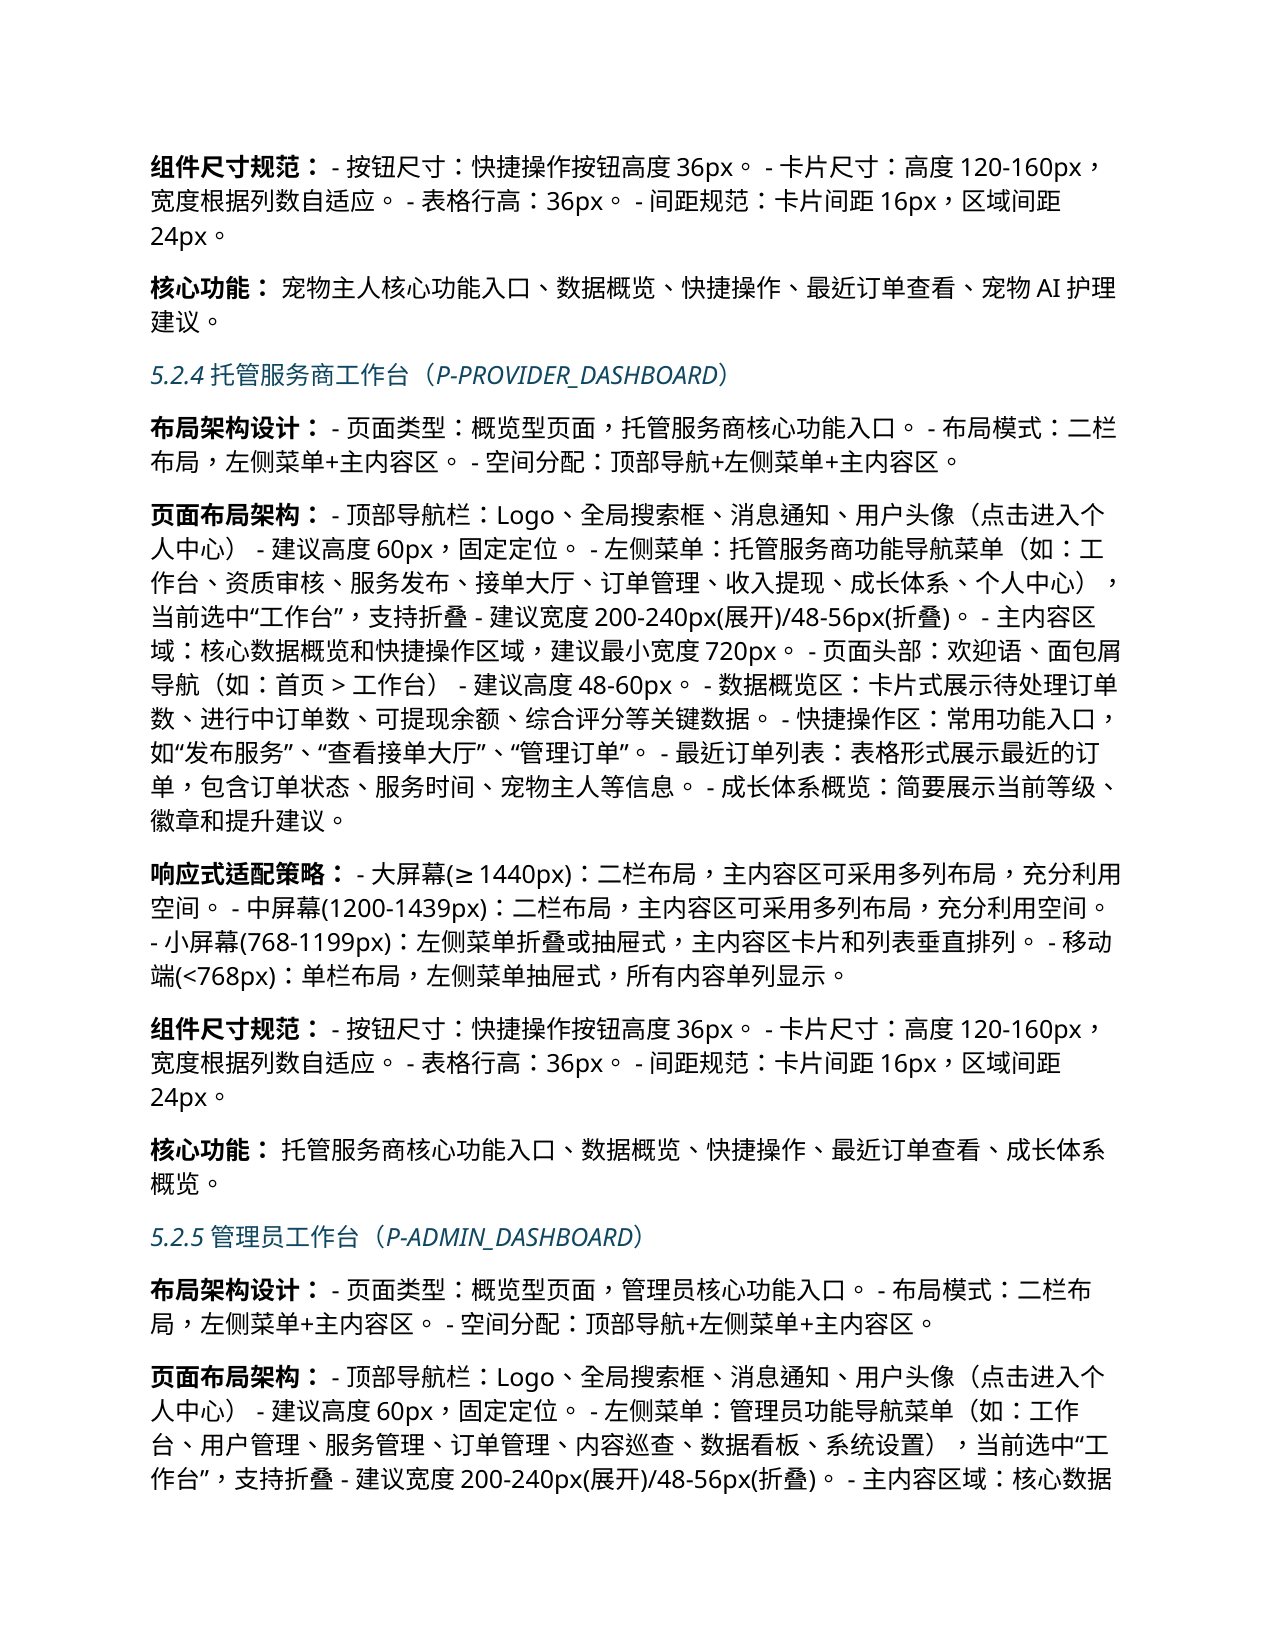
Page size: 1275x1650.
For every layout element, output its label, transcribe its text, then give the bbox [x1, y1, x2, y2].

text 组件尺寸规范： - 按钮尺寸：快捷操作按钮高度36px。 - 卡片尺寸：高度120-160px，宽度根据列数自适应。 - 表格行高：36px。 - 间距规范：卡片间距16px，区域间距24px。 [150, 150, 1125, 252]
text 布局架构设计： - 页面类型：概览型页面，托管服务商核心功能入口。 - 布局模式：二栏布局，左侧菜单+主内容区。 - 空间分配：顶部导航+左侧菜单+主内容区。 [150, 411, 1125, 479]
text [150, 1359, 1125, 1496]
subtitle 5.2.5 管理员工作台（P-ADMIN_DASHBOARD） [150, 1220, 1125, 1254]
text 组件尺寸规范： - 按钮尺寸：快捷操作按钮高度36px。 - 卡片尺寸：高度120-160px，宽度根据列数自适应。 - 表格行高：36px。 - 间距规范：卡片间距16px，区域间距24px。 [150, 1012, 1125, 1114]
subtitle 5.2.4 托管服务商工作台（P-PROVIDER_DASHBOARD） [150, 358, 1125, 392]
text 响应式适配策略： - 大屏幕(≥1440px)：二栏布局，主内容区可采用多列布局，充分利用空间。 - 中屏幕(1200-1439px)：二栏布局，主内容区可采用多列布局，充分利用空间。 - 小屏幕(768-1199px)：左侧菜单折叠或抽屉式，主内容区卡片和列表垂直排列。 - 移动端(<768px)：单栏布局，左侧菜单抽屉式，所有内容单列显示。 [150, 857, 1125, 993]
text 布局架构设计： - 页面类型：概览型页面，管理员核心功能入口。 - 布局模式：二栏布局，左侧菜单+主内容区。 - 空间分配：顶部导航+左侧菜单+主内容区。 [150, 1272, 1125, 1341]
text 核心功能： 托管服务商核心功能入口、数据概览、快捷操作、最近订单查看、成长体系概览。 [150, 1133, 1125, 1201]
text 核心功能： 宠物主人核心功能入口、数据概览、快捷操作、最近订单查看、宠物AI护理建议。 [150, 271, 1125, 339]
text 页面布局架构： - 顶部导航栏：Logo、全局搜索框、消息通知、用户头像（点击进入个人中心） - 建议高度60px，固定定位。 - 左侧菜单：托管服务商功能导航菜单（如：工作台、资质审核、服务发布、接单大厅、订单管理、收入提现、成长体系、个人中心），当前选中“工作台”，支持折叠 - 建议宽度200-240px(展开)/48-56px(折叠)。 - 主内容区域：核心数据概览和快捷操作区域，建议最小宽度720px。 - 页面头部：欢迎语、面包屑导航（如：首页 > 工作台） - 建议高度48-60px。 - 数据概览区：卡片式展示待处理订单数、进行中订单数、可提现余额、综合评分等关键数据。 - 快捷操作区：常用功能入口，如“发布服务”、“查看接单大厅”、“管理订单”。 - 最近订单列表：表格形式展示最近的订单，包含订单状态、服务时间、宠物主人等信息。 - 成长体系概览：简要展示当前等级、徽章和提升建议。 [150, 497, 1125, 838]
